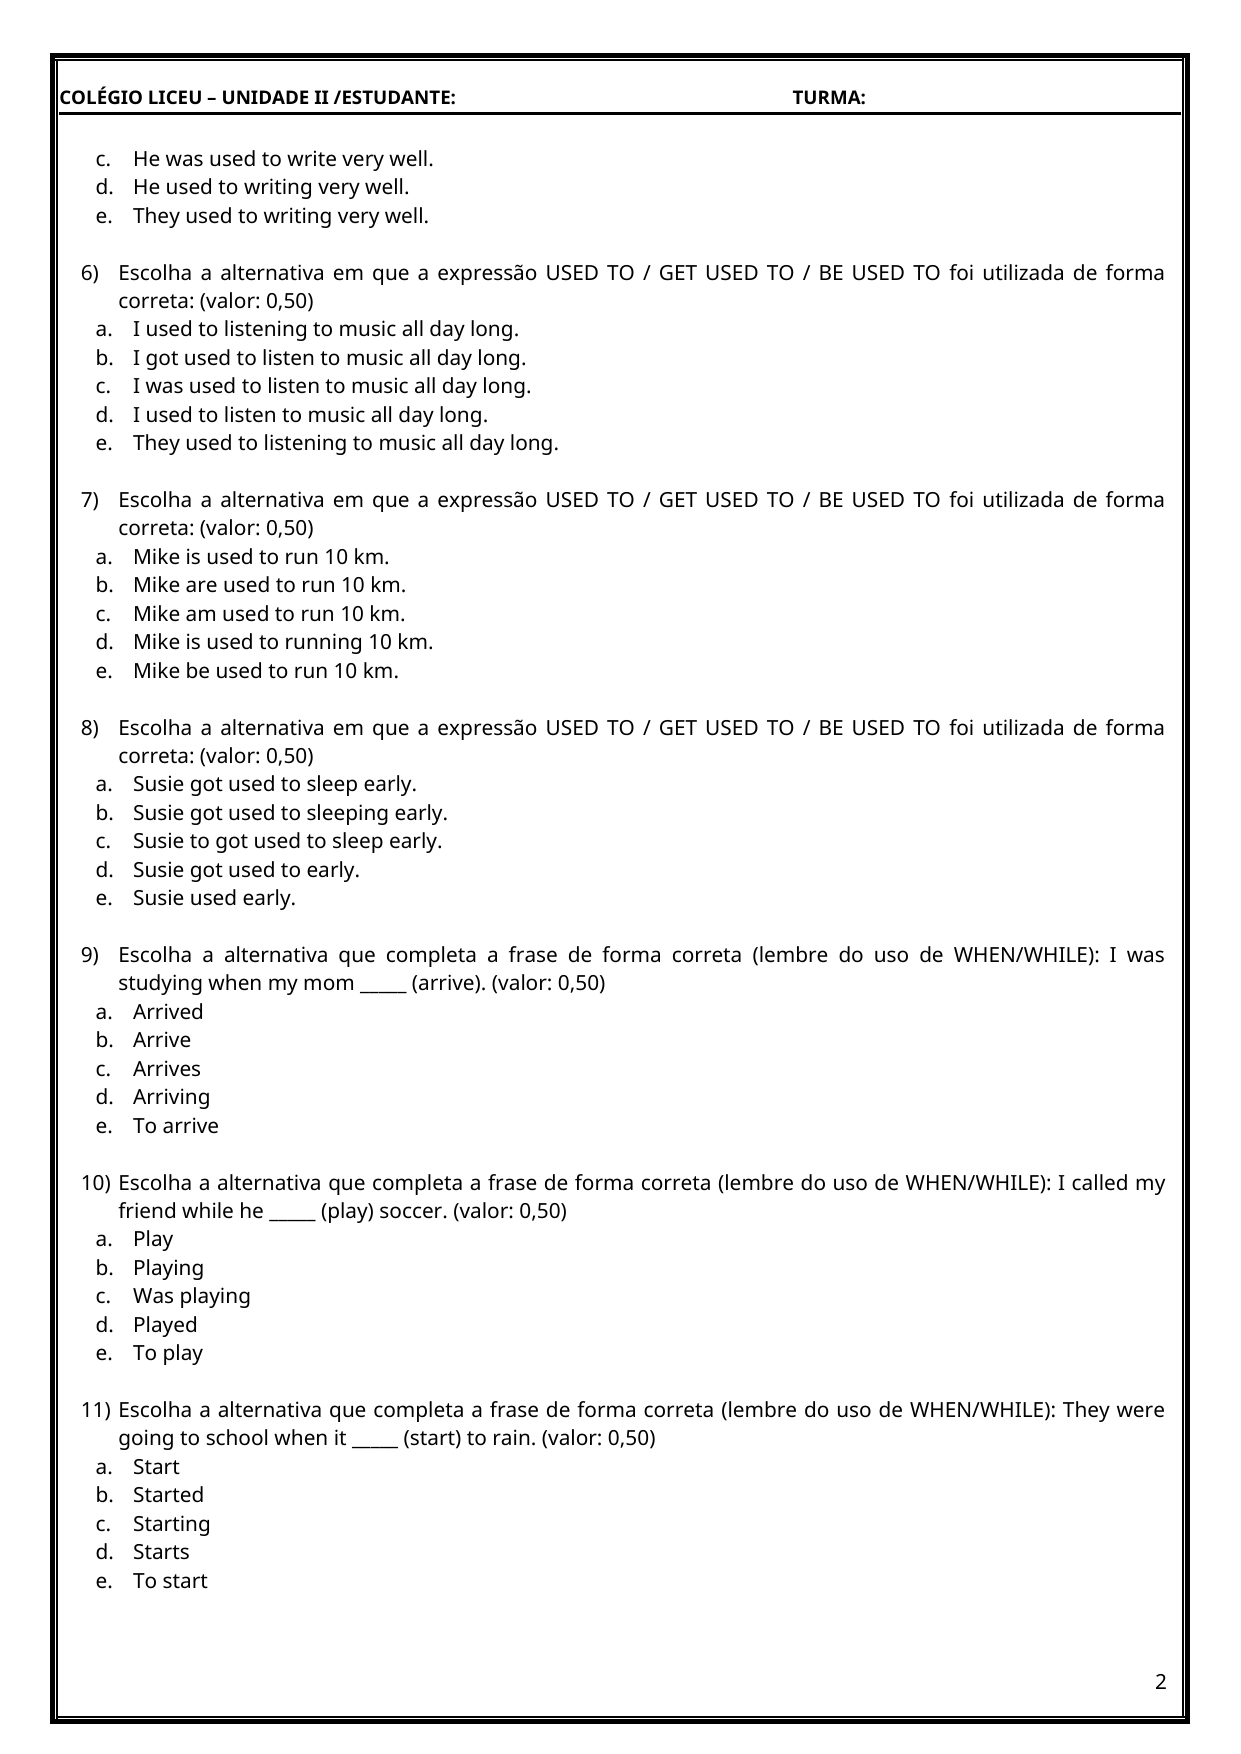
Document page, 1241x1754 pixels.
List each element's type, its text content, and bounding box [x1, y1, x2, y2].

list Was playing [95, 1281, 1167, 1310]
list Susie got used to sleep early. [95, 769, 1167, 798]
list Escolha a alternativa que completa a frase de forma correta (lembre do uso de WHEN/WHILE): I called my friend while he _____ (play) soccer. (valor: 0,50) [81, 1168, 1167, 1224]
list To start [95, 1566, 1167, 1594]
list He used to writing very well. [95, 172, 1167, 201]
list I was used to listen to music all day long. [95, 371, 1167, 400]
list Mike is used to running 10 km. [95, 627, 1167, 656]
list I used to listen to music all day long. [95, 400, 1167, 428]
list Started [95, 1480, 1167, 1509]
list I used to listening to music all day long. [95, 314, 1167, 343]
list To arrive [95, 1111, 1167, 1139]
list Susie to got used to sleep early. [95, 826, 1167, 855]
list Mike am used to run 10 km. [95, 599, 1167, 627]
list They used to listening to music all day long. [95, 428, 1167, 457]
list Mike is used to run 10 km. [95, 542, 1167, 570]
list Susie got used to early. [95, 855, 1167, 883]
list Played [95, 1310, 1167, 1338]
list Starting [95, 1509, 1167, 1537]
list Playing [95, 1253, 1167, 1281]
list Play [95, 1224, 1167, 1253]
list Mike be used to run 10 km. [95, 656, 1167, 684]
list Start [95, 1452, 1167, 1480]
list Escolha a alternativa que completa a frase de forma correta (lembre do uso de WHEN/WHILE): They were going to school when it _____ (start) to rain. (valor: 0,50) [81, 1395, 1167, 1452]
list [81, 258, 1167, 314]
list Escolha a alternativa que completa a frase de forma correta (lembre do uso de WHEN/WHILE): I was studying when my mom _____ (arrive). (valor: 0,50) [81, 940, 1167, 997]
list Escolha a alternativa em que a expressão USED TO / GET USED TO / BE USED TO foi utilizada de forma correta: (valor: 0,50) [81, 485, 1167, 542]
list He was used to write very well. [95, 144, 1167, 172]
list They used to writing very well. [95, 201, 1167, 229]
list Arrived [95, 997, 1167, 1025]
list To play [95, 1338, 1167, 1367]
list I got used to listen to music all day long. [95, 343, 1167, 371]
list Escolha a alternativa em que a expressão USED TO / GET USED TO / BE USED TO foi utilizada de forma correta: (valor: 0,50) [81, 713, 1167, 769]
list Mike are used to run 10 km. [95, 570, 1167, 599]
list Arrive [95, 1025, 1167, 1054]
list Arrives [95, 1054, 1167, 1082]
list Susie used early. [95, 883, 1167, 912]
list Susie got used to sleeping early. [95, 798, 1167, 826]
list Starts [95, 1537, 1167, 1566]
list Arriving [95, 1082, 1167, 1111]
